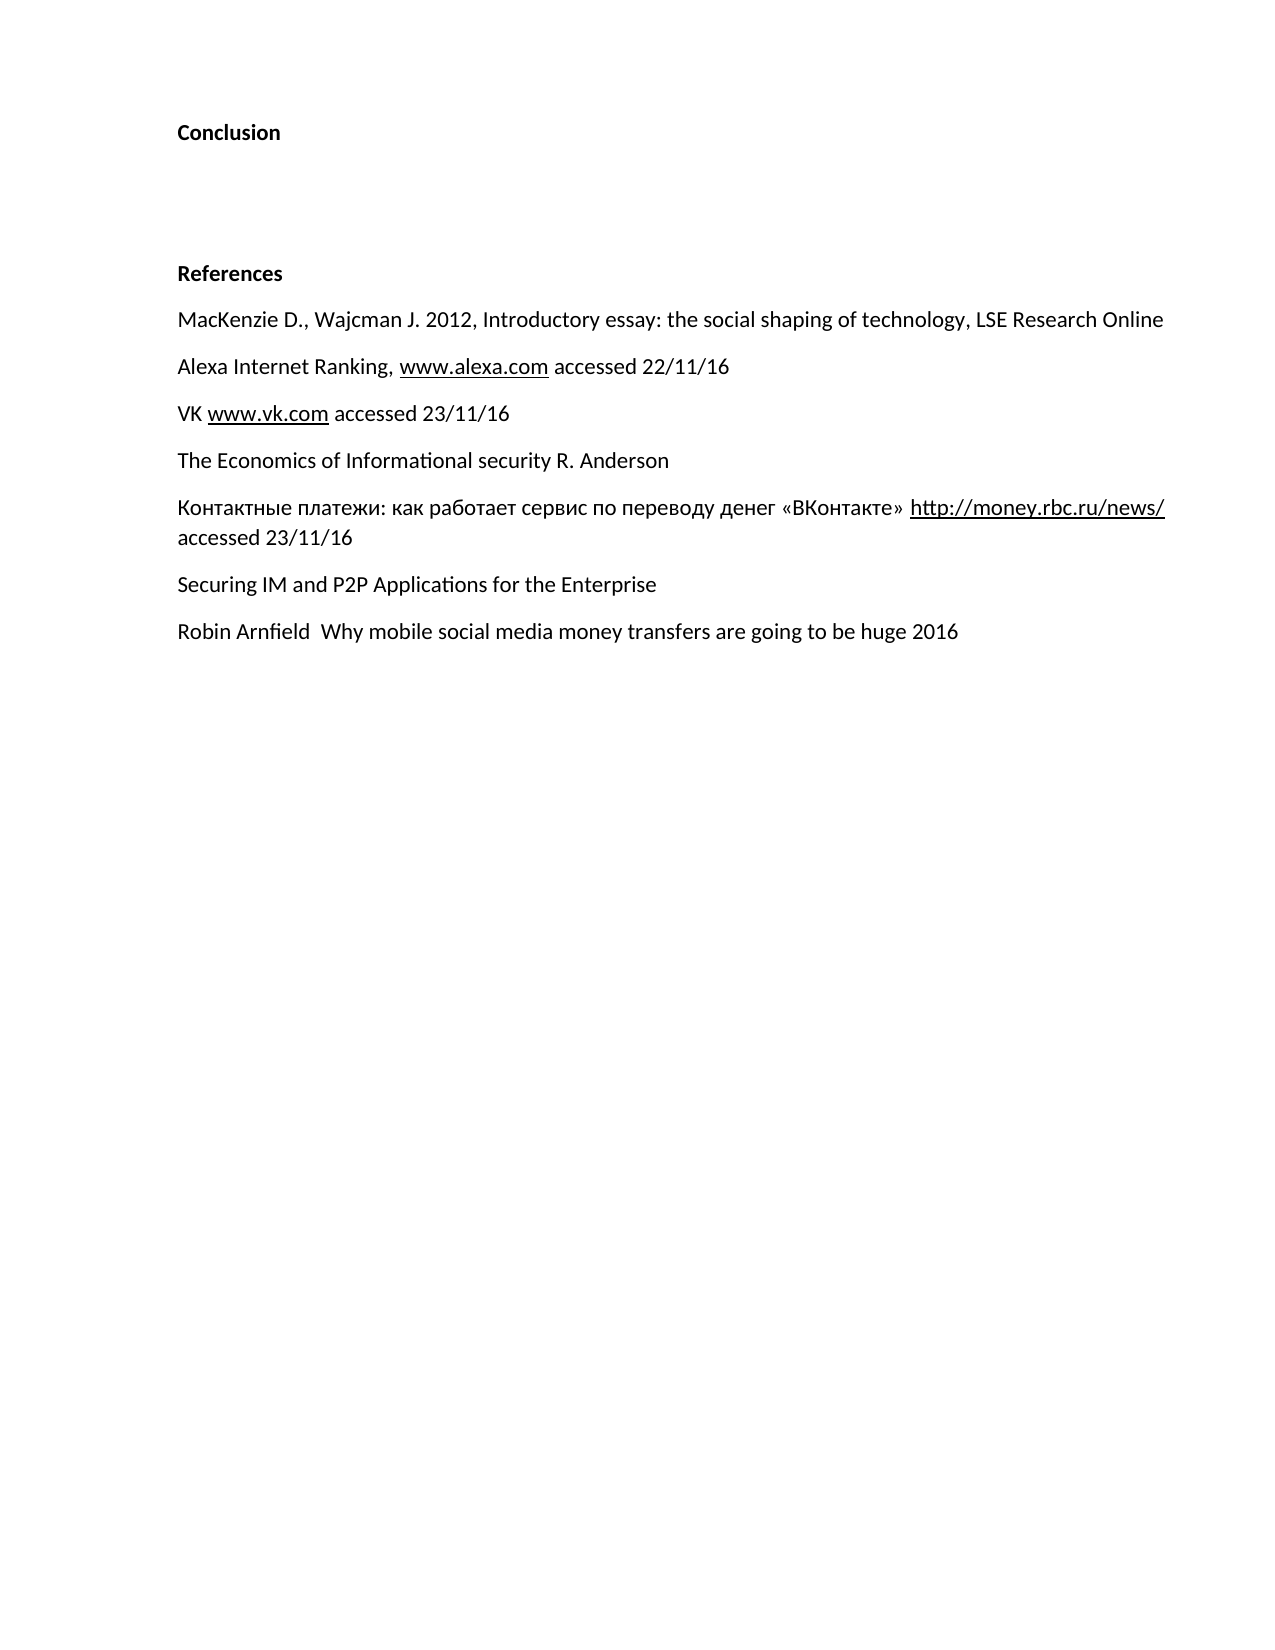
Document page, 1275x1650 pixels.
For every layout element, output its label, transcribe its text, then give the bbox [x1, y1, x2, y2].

text Securing IM and P2P Applications for the Enterprise [177, 570, 1186, 598]
text The Economics of Informational security R. Anderson [177, 446, 1186, 474]
text VK www.vk.com accessed 23/11/16 [177, 399, 1186, 427]
text Alexa Internet Ranking, www.alexa.com accessed 22/11/16 [177, 352, 1186, 381]
text MacKenzie D., Wajcman J. 2012, Introductory essay: the social shaping of technology, LSE Research Online [177, 306, 1186, 334]
text Conclusion [177, 118, 1186, 146]
text References [177, 259, 1186, 287]
text Контактные платежи: как работает сервис по переводу денег «ВКонтакте» http://money.rbc.ru/news/ accessed 23/11/16 [177, 493, 1186, 551]
text Robin Arnfield Why mobile social media money transfers are going to be huge 2016 [177, 617, 1186, 645]
